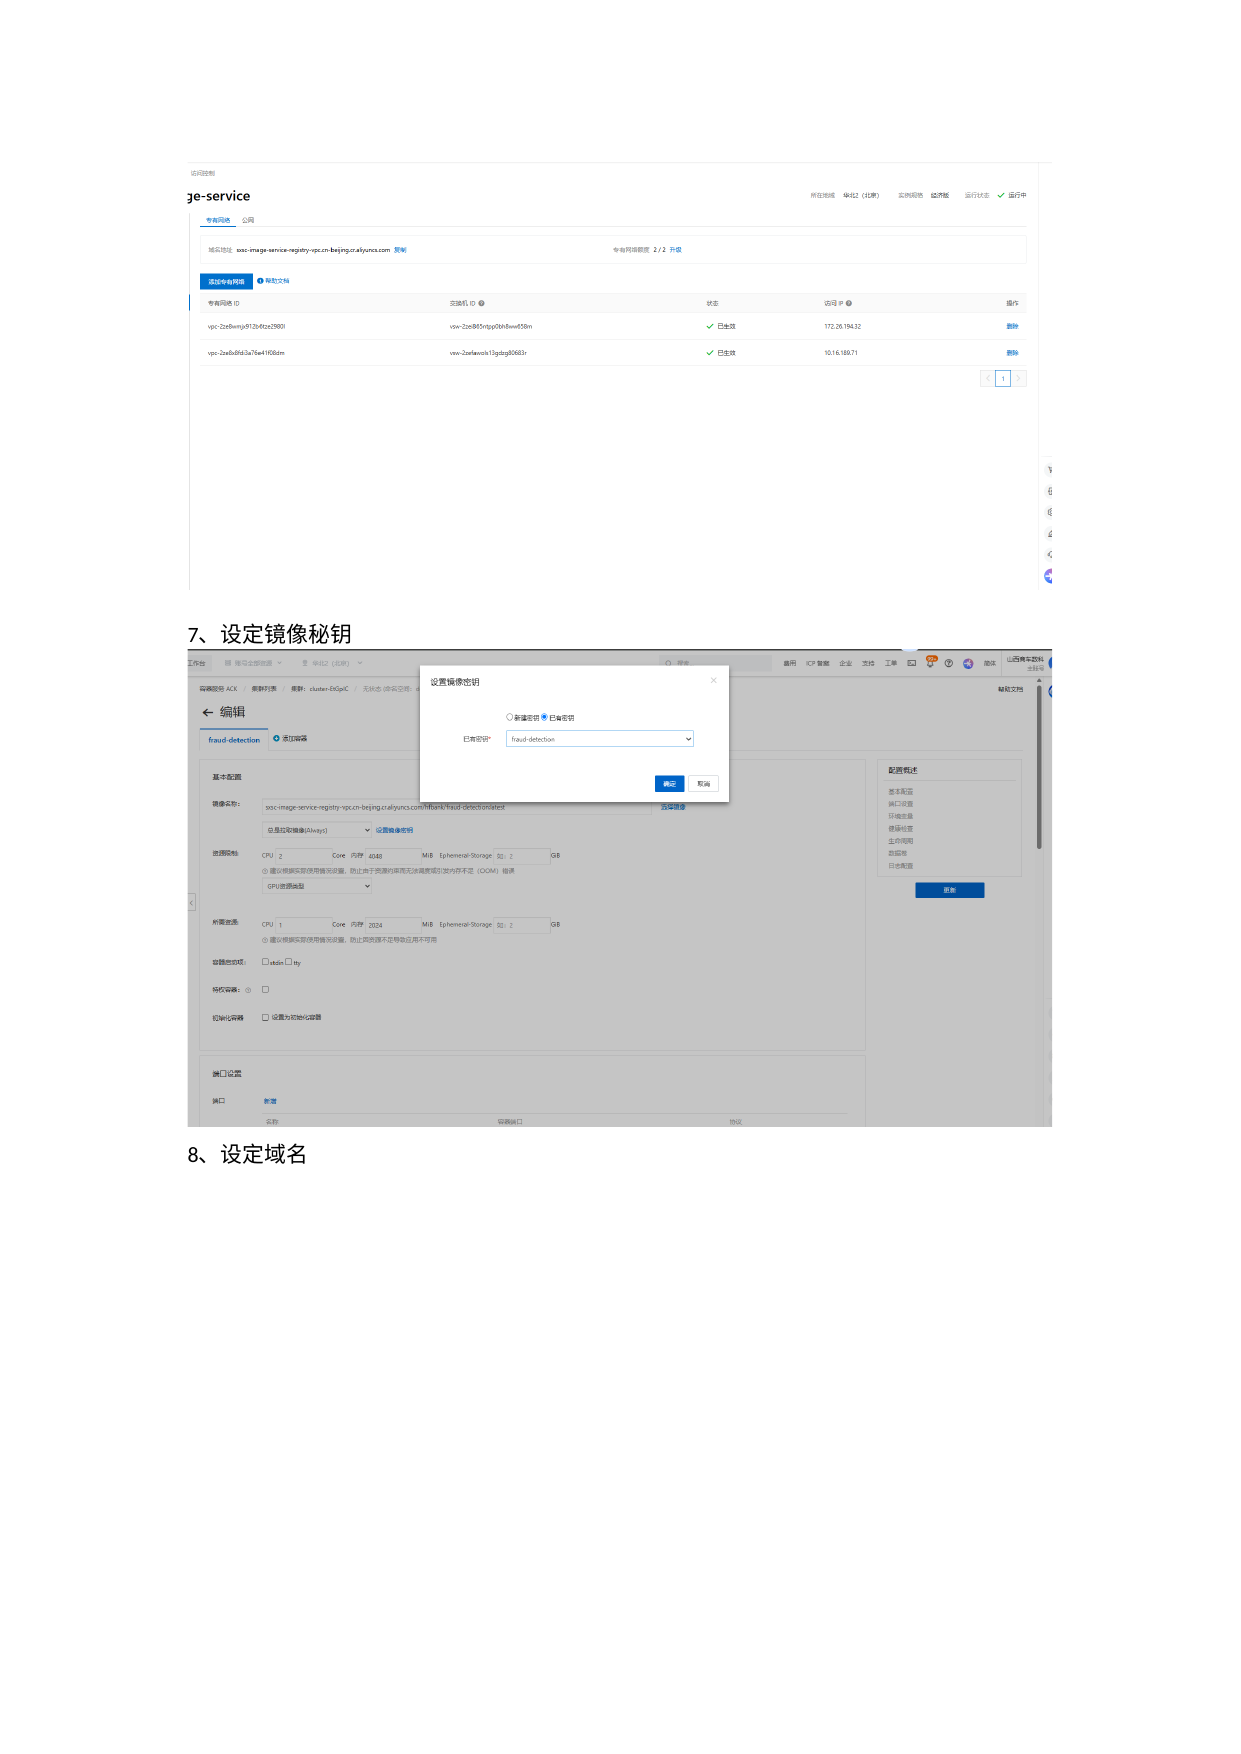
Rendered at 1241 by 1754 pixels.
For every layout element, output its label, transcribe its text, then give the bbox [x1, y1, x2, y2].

picture [187, 649, 1053, 1127]
list 设定镜像秘钥 [187, 617, 1053, 649]
list 设定域名 [187, 1137, 1053, 1169]
picture [187, 162, 1052, 590]
